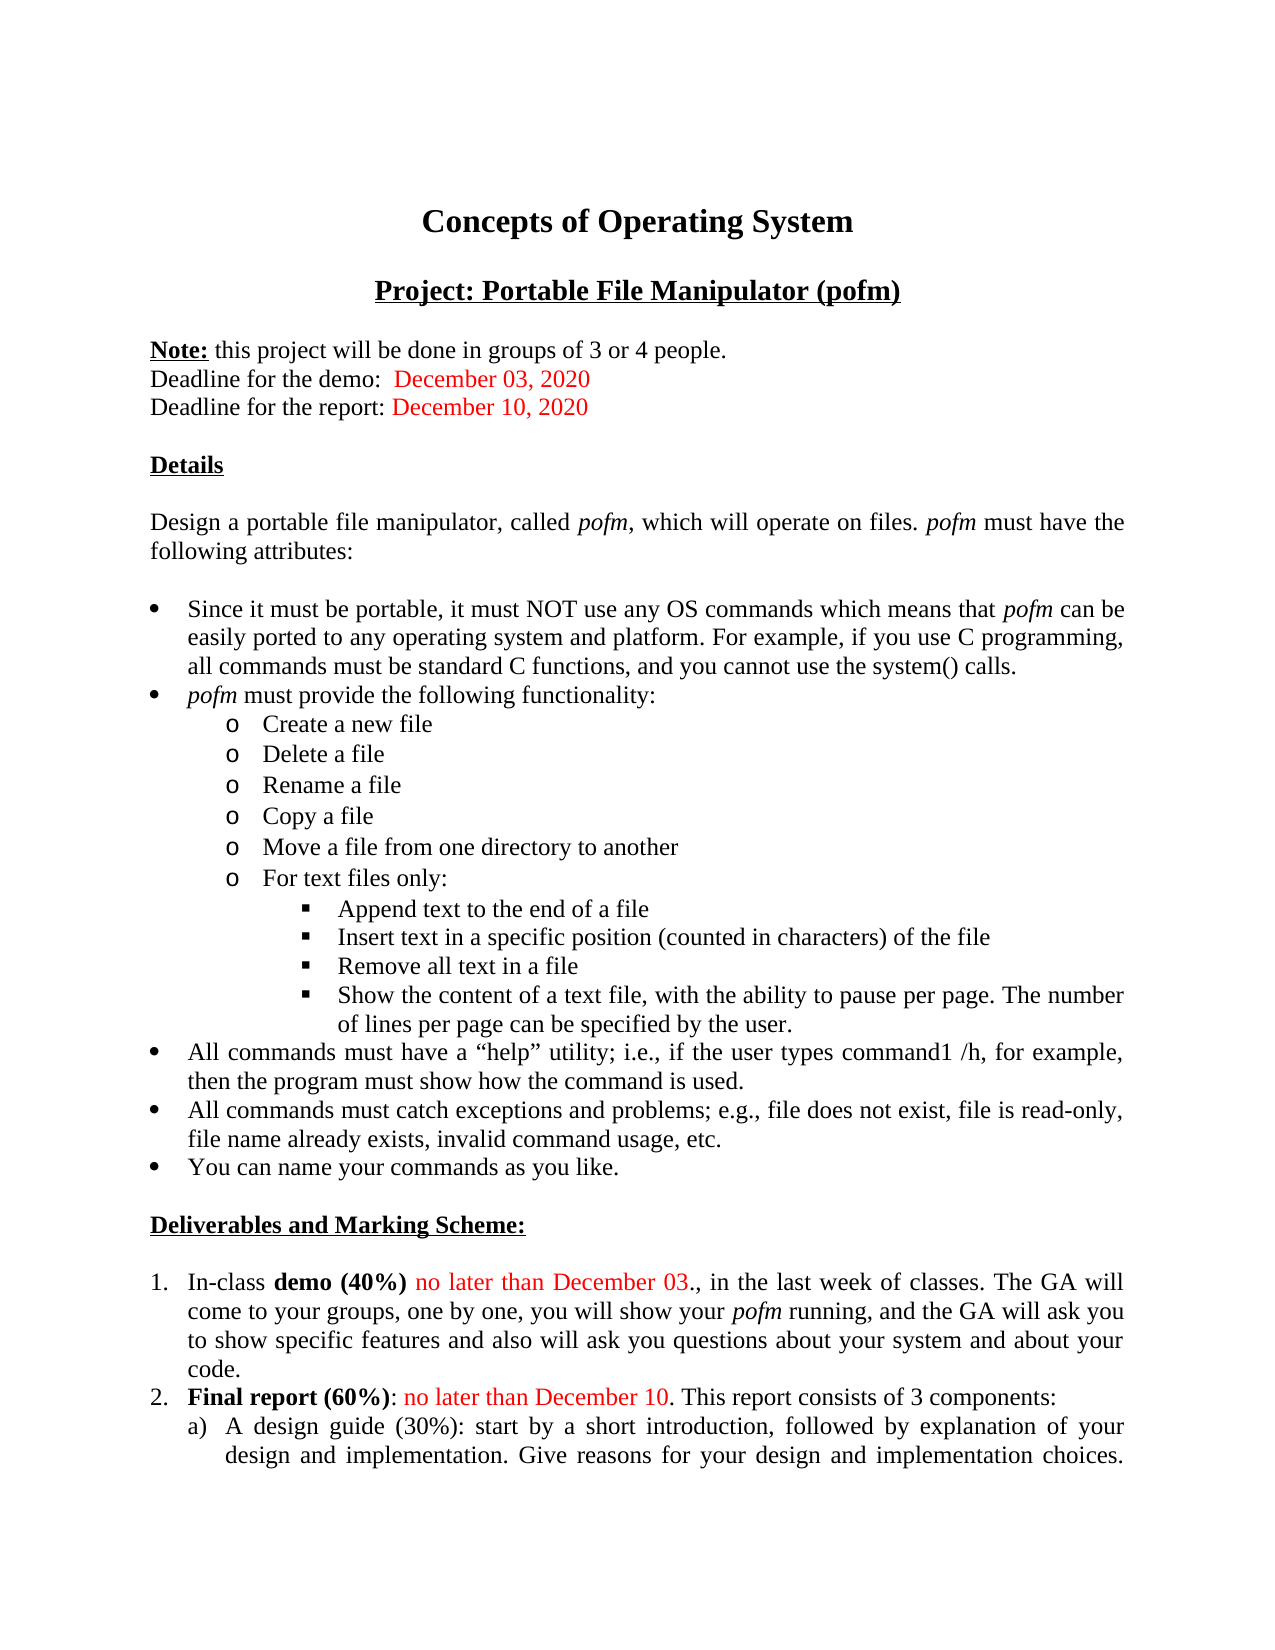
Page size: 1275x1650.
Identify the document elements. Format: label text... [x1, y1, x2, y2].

text Deadline for the report: December 10, 2020 [150, 392, 1125, 421]
list Move a file from one directory to another [225, 832, 1125, 863]
text Note: this project will be done in groups of 3 or 4 people. [150, 335, 1125, 364]
list Delete a file [225, 739, 1125, 770]
list All commands must have a “help” utility; i.e., if the user types command1 /h, for example, then the program must show how the command is used. [150, 1037, 1125, 1095]
text Deadline for the demo: December 03, 2020 [150, 364, 1125, 392]
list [187, 1411, 1125, 1469]
text Concepts of Operating System [150, 201, 1125, 239]
list All commands must catch exceptions and problems; e.g., file does not exist, file is read-only, file name already exists, invalid command usage, etc. [150, 1095, 1125, 1152]
list Insert text in a specific position (counted in characters) of the file [300, 922, 1125, 951]
list Create a new file [225, 709, 1125, 739]
list You can name your commands as you like. [150, 1152, 1125, 1181]
list Append text to the end of a file [300, 894, 1125, 922]
list pofm must provide the following functionality: [150, 680, 1125, 709]
list Show the content of a text file, with the ability to pause per page. The number of lines per page can be specified by the user. [300, 980, 1125, 1037]
list Copy a file [225, 801, 1125, 832]
list In-class demo (40%) no later than December 03., in the last week of classes. The GA will come to your groups, one by one, you will show your pofm running, and the GA will ask you to show specific features and also will ask you questions about your system and about your code. [150, 1267, 1125, 1382]
list Final report (60%): no later than December 10. This report consists of 3 components: [150, 1382, 1125, 1411]
list For text files only: [225, 863, 1125, 894]
text Details [150, 450, 1125, 479]
text Project: Portable File Manipulator (pofm) [150, 273, 1125, 306]
text Deliverables and Marking Scheme: [150, 1210, 1125, 1239]
list Rename a file [225, 770, 1125, 801]
text Design a portable file manipulator, called pofm, which will operate on files. pofm must have the following attributes: [150, 507, 1125, 565]
list Since it must be portable, it must NOT use any OS commands which means that pofm can be easily ported to any operating system and platform. For example, if you use C programming, all commands must be standard C functions, and you cannot use the system() calls. [150, 594, 1125, 680]
list Remove all text in a file [300, 951, 1125, 980]
